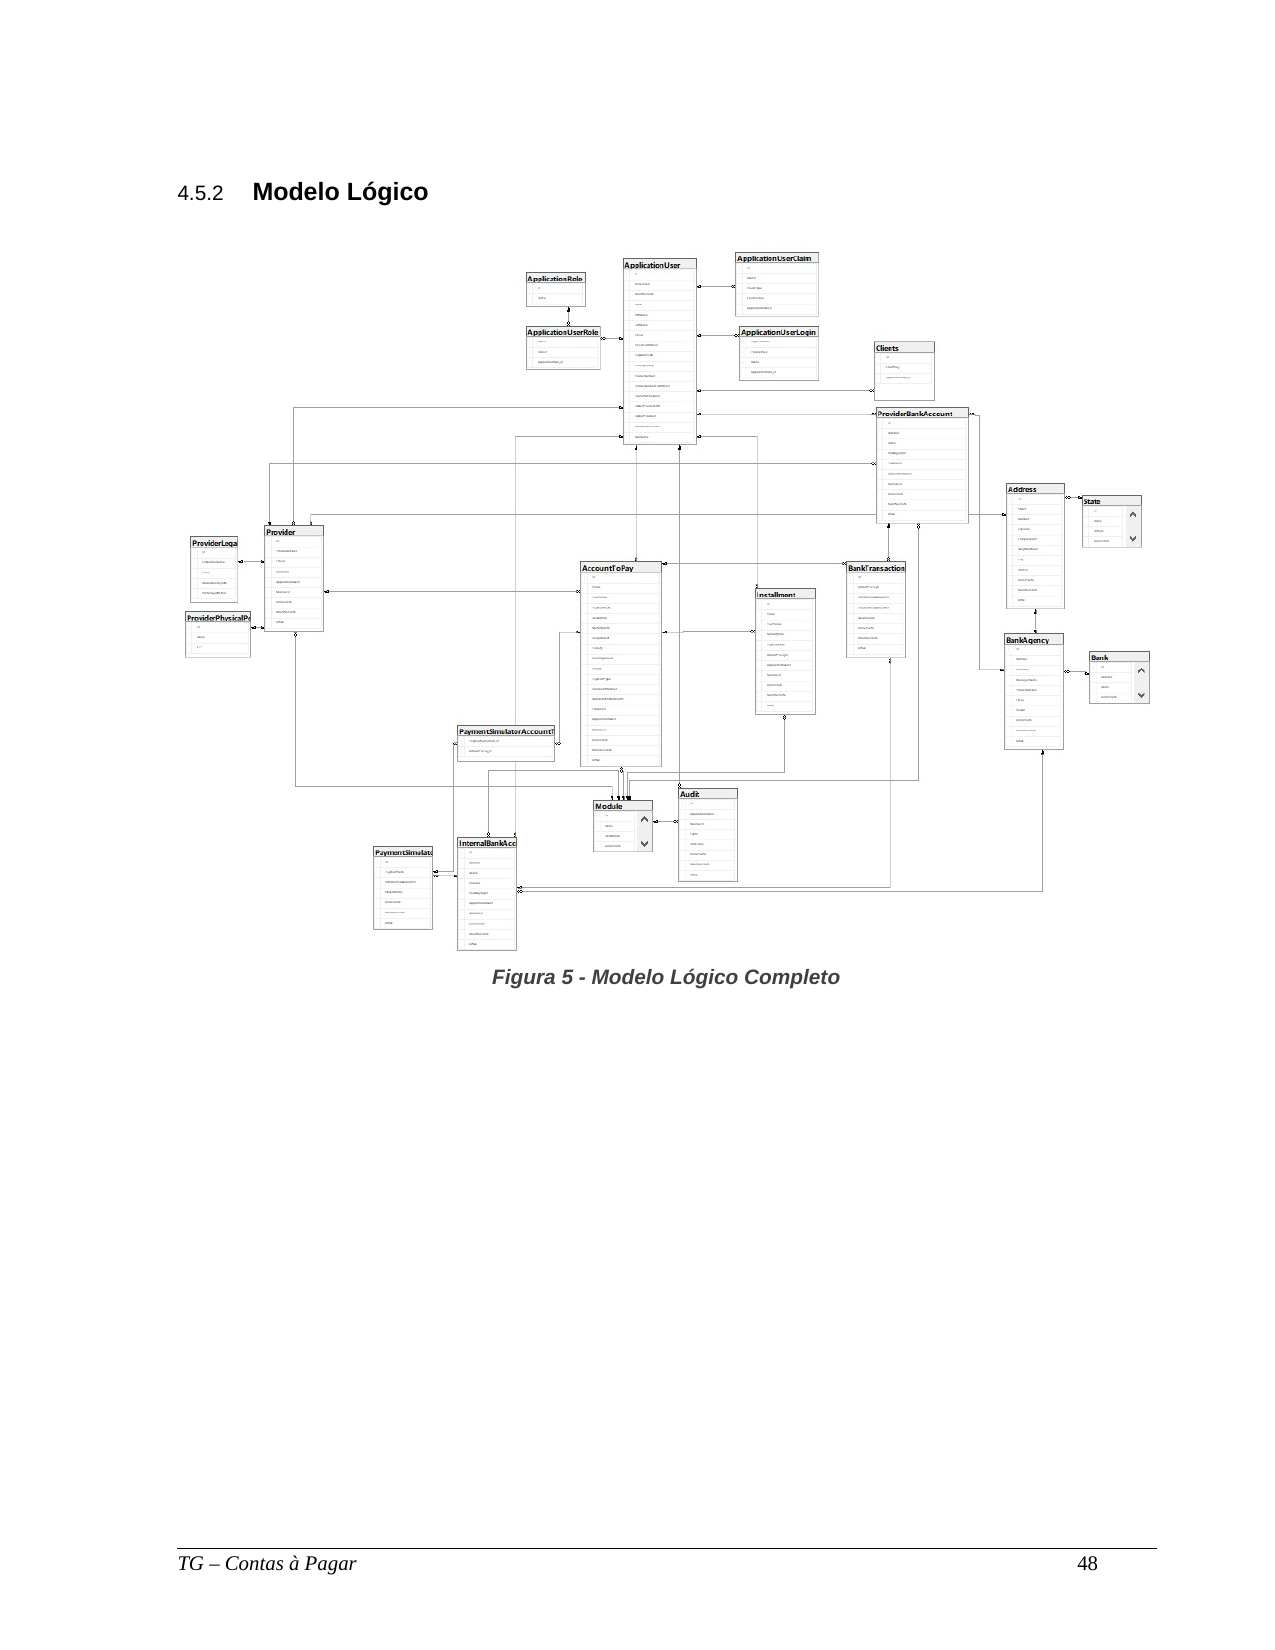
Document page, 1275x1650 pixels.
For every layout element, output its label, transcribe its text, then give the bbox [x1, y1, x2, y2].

subtitle Modelo Lógico [177, 177, 1157, 206]
picture [177, 244, 1157, 961]
text Figura 5 - Modelo Lógico Completo [177, 965, 1157, 989]
